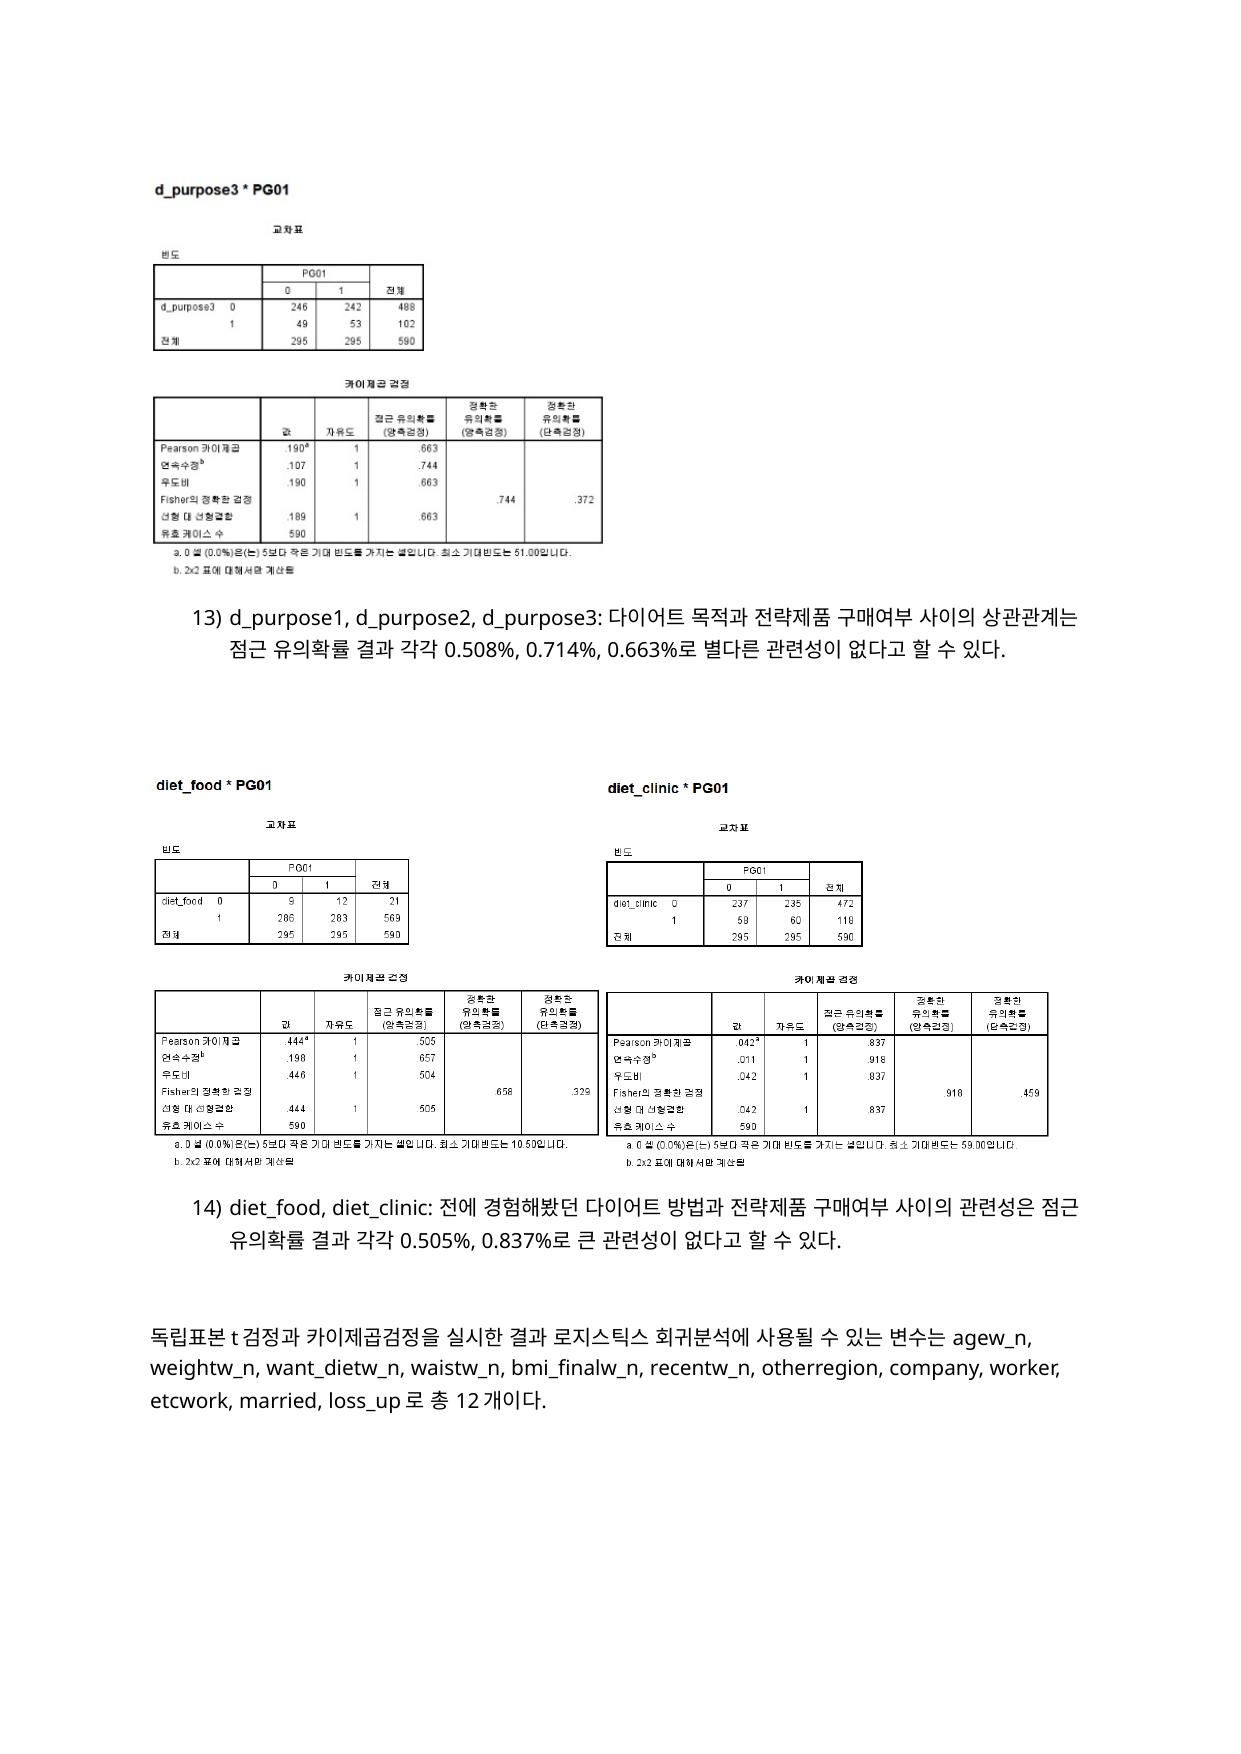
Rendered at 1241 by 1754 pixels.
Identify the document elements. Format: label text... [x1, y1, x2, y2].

picture [150, 777, 1052, 1173]
picture [150, 177, 607, 582]
text 독립표본t검정과 카이제곱검정을 실시한 결과 로지스틱스 회귀분석에 사용될 수 있는 변수는 agew_n, weightw_n, want_dietw_n, waistw_n, bmi_finalw_n, recentw_n, otherregion, company, worker, etcwork, married, loss_up로 총 12개이다. [150, 1321, 1090, 1414]
list d_purpose1, d_purpose2, d_purpose3: 다이어트 목적과 전략제품 구매여부 사이의 상관관계는 점근 유의확률 결과 각각 0.508%, 0.714%, 0.663%로 별다른 관련성이 없다고 할 수 있다. [192, 601, 1090, 664]
list diet_food, diet_clinic: 전에 경험해봤던 다이어트 방법과 전략제품 구매여부 사이의 관련성은 점근 유의확률 결과 각각 0.505%, 0.837%로 큰 관련성이 없다고 할 수 있다. [192, 1192, 1090, 1254]
